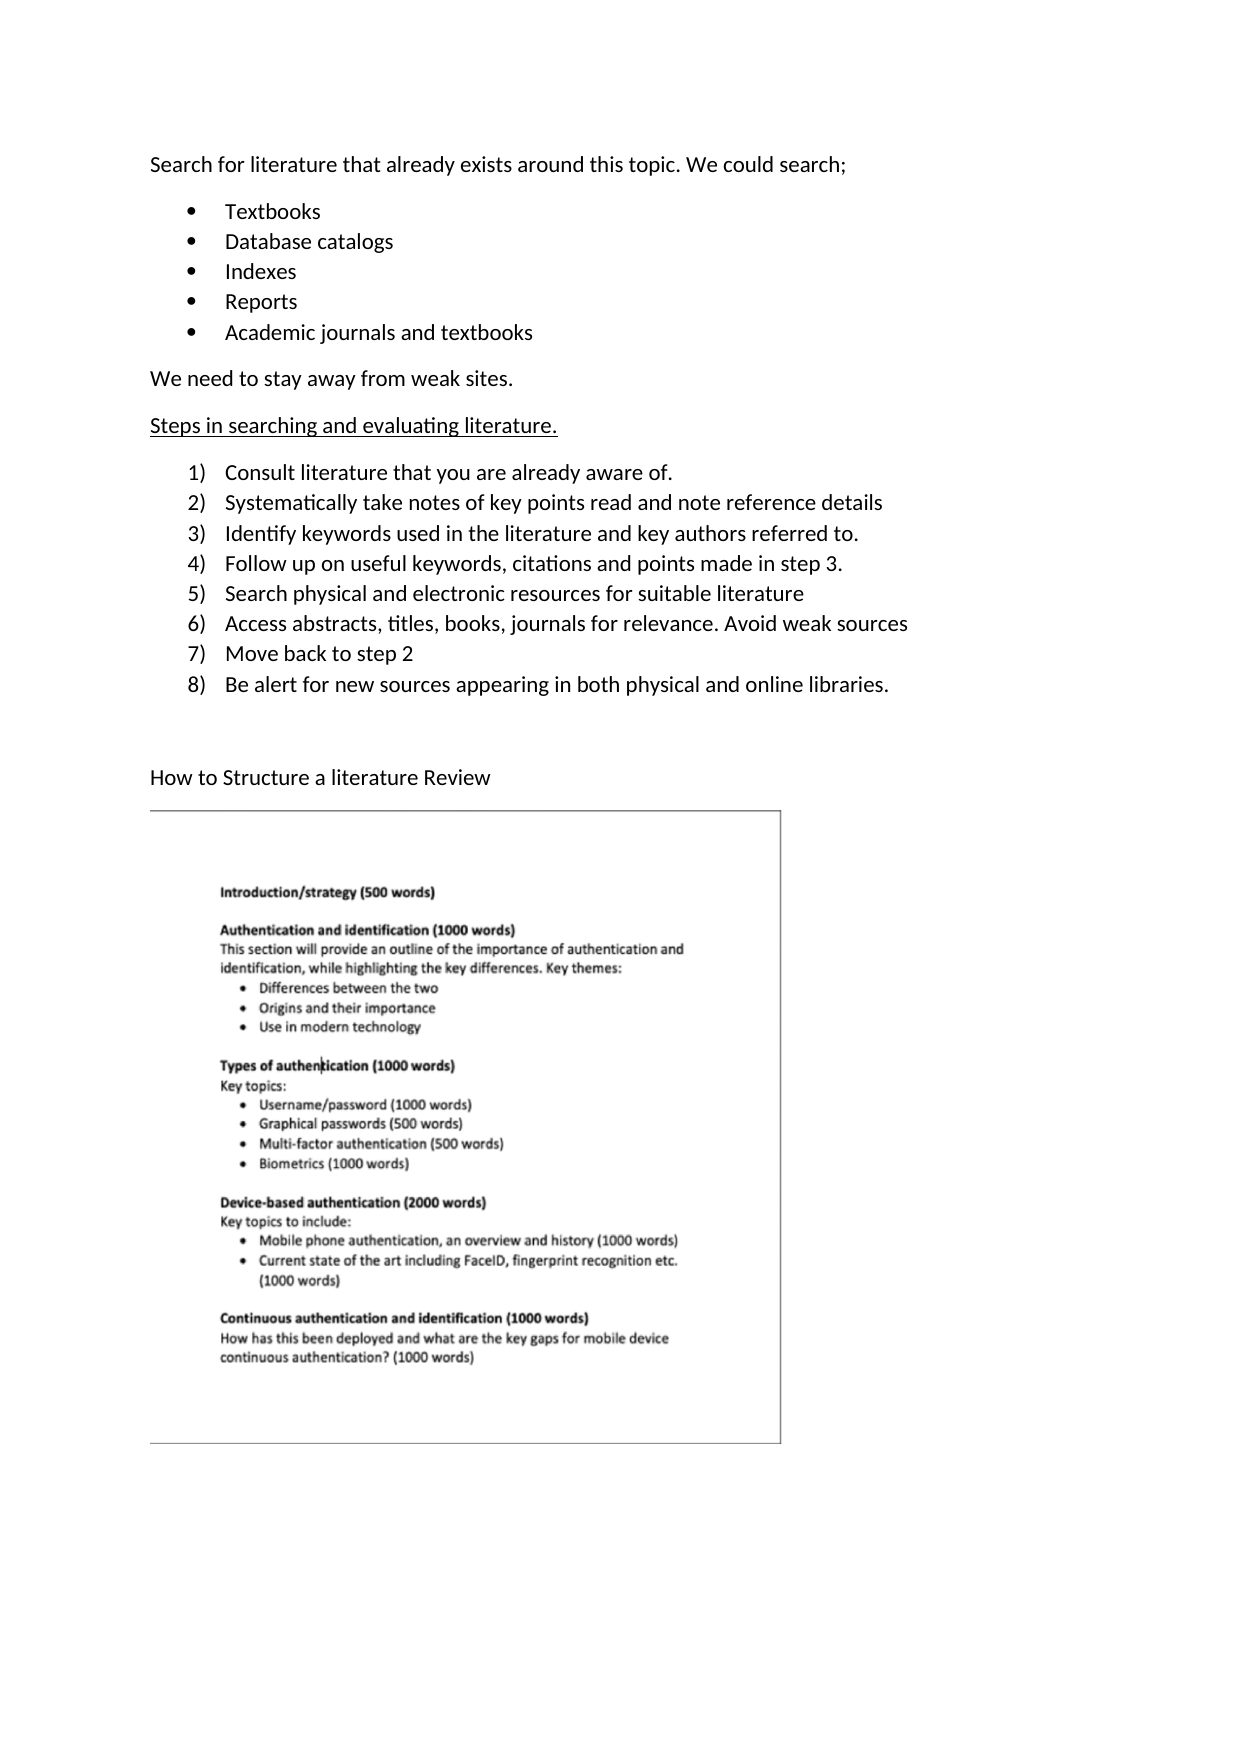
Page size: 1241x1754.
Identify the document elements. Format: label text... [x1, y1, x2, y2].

list Textbooks [187, 197, 1090, 225]
list Follow up on useful keywords, citations and points made in step 3. [187, 549, 1090, 577]
text Steps in searching and evaluating literature. [150, 411, 1090, 439]
list Indexes [187, 257, 1090, 285]
text Search for literature that already exists around this topic. We could search; [150, 150, 1090, 178]
list Database catalogs [187, 227, 1090, 255]
text We need to stay away from weak sites. [150, 364, 1090, 393]
picture [150, 810, 782, 1444]
list Identify keywords used in the literature and key authors referred to. [187, 519, 1090, 547]
list Reports [187, 287, 1090, 316]
text How to Structure a literature Review [150, 763, 1090, 792]
list Access abstracts, titles, books, journals for relevance. Avoid weak sources [187, 609, 1090, 637]
list Academic journals and textbooks [187, 318, 1090, 346]
list Move back to step 2 [187, 639, 1090, 668]
list Search physical and electronic resources for suitable literature [187, 579, 1090, 607]
list Systematically take notes of key points read and note reference details [187, 488, 1090, 517]
list Be alert for new sources appearing in both physical and online libraries. [187, 670, 1090, 698]
list Consult literature that you are already aware of. [187, 458, 1090, 486]
